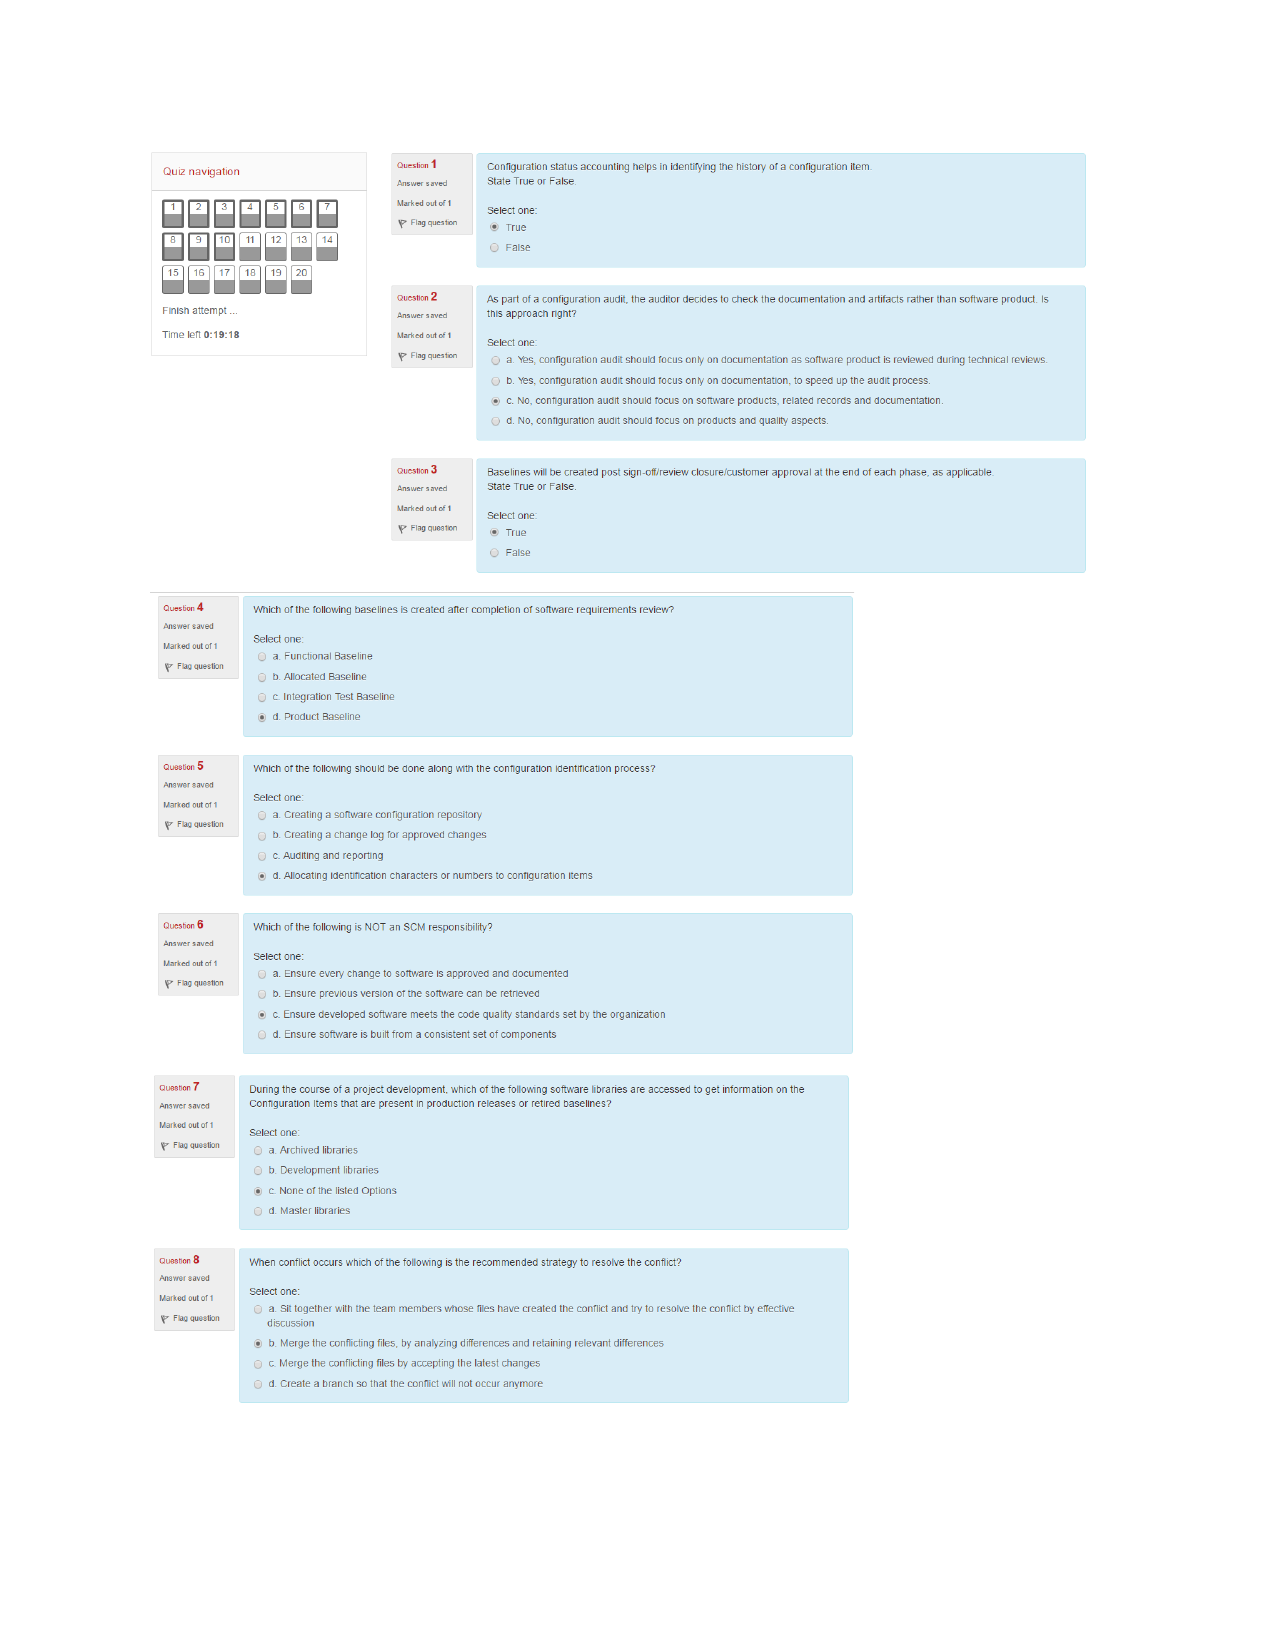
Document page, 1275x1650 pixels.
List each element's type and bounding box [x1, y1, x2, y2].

picture [150, 1073, 851, 1407]
picture [150, 592, 855, 1055]
picture [150, 150, 1087, 574]
